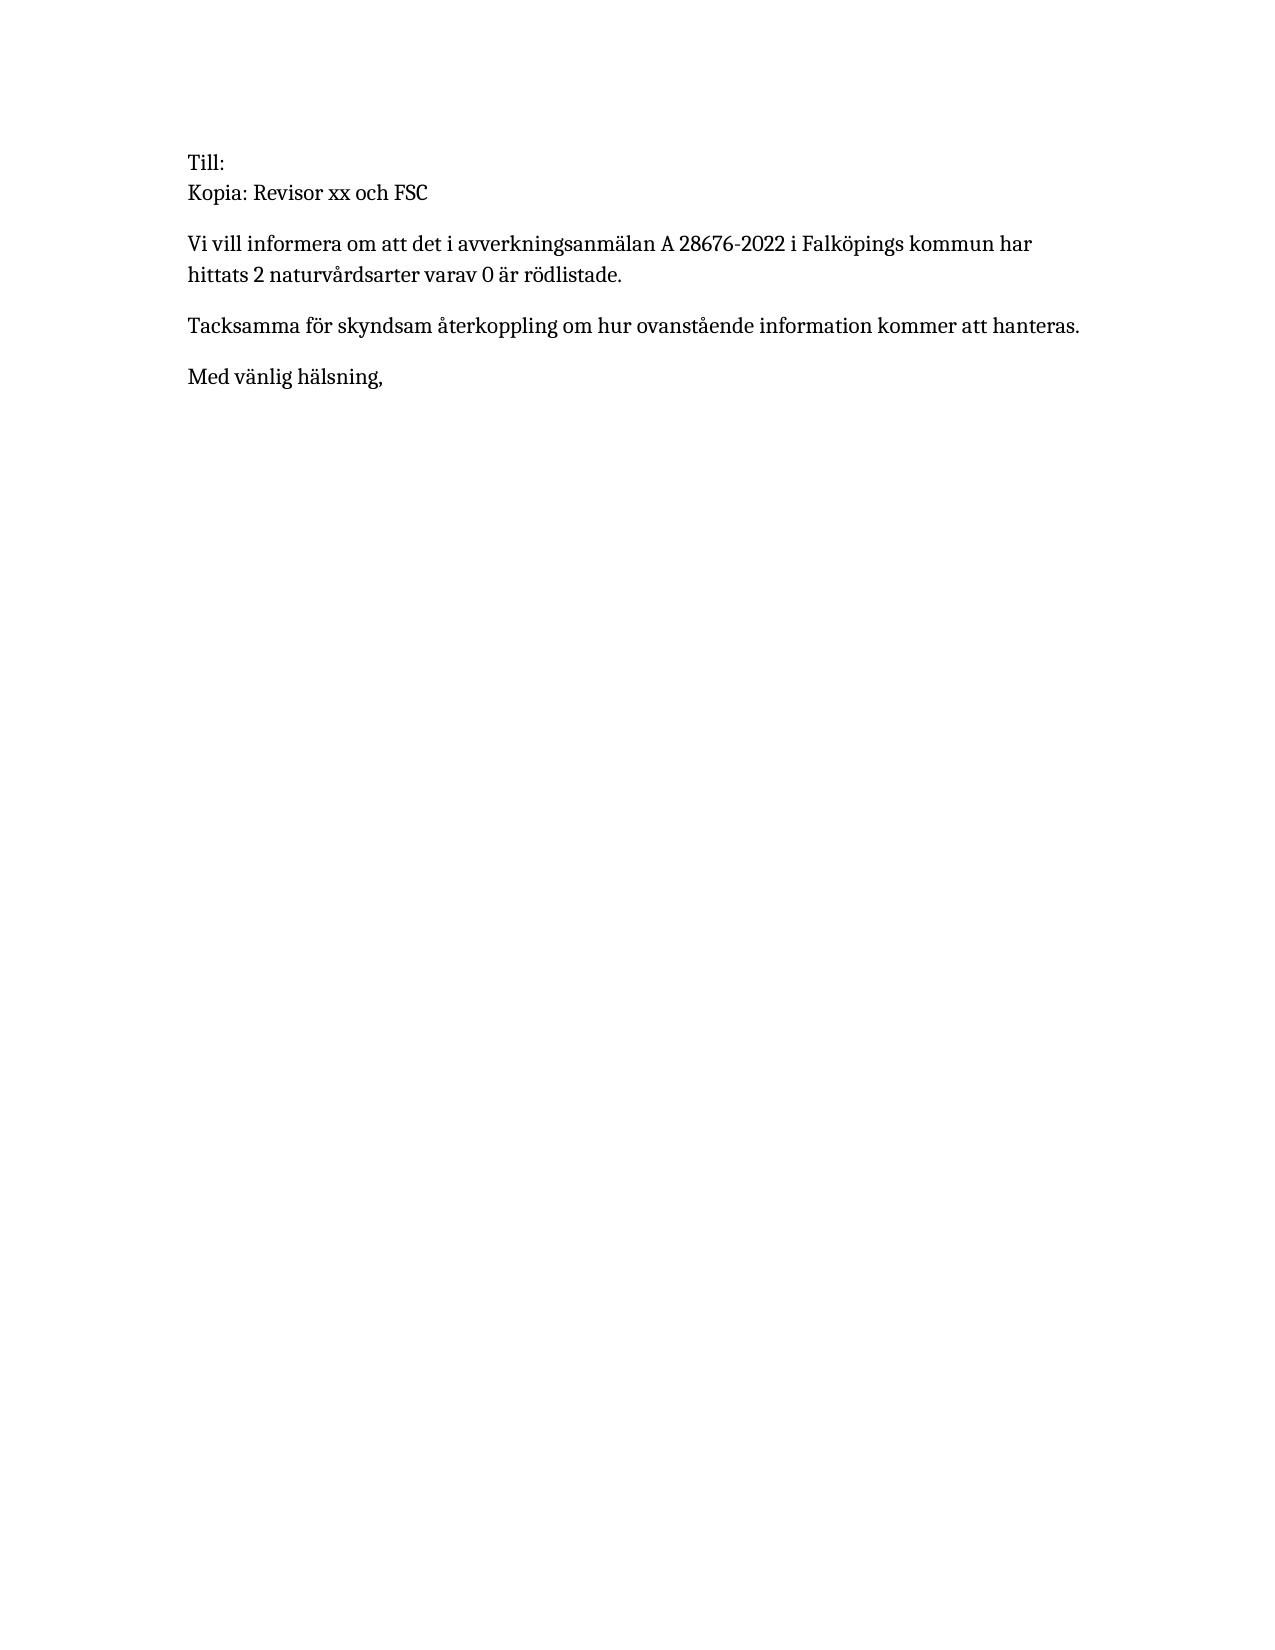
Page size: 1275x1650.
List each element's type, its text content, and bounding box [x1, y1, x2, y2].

text Vi vill informera om att det i avverkningsanmälan A 28676-2022 i Falköpings kommun har hittats 2 naturvårdsarter varav 0 är rödlistade. [187, 231, 1087, 288]
text Till: Kopia: Revisor xx och FSC [187, 150, 1087, 207]
text Med vänlig hälsning, [187, 363, 1087, 420]
text Tacksamma för skyndsam återkoppling om hur ovanstående information kommer att hanteras. [187, 312, 1087, 339]
